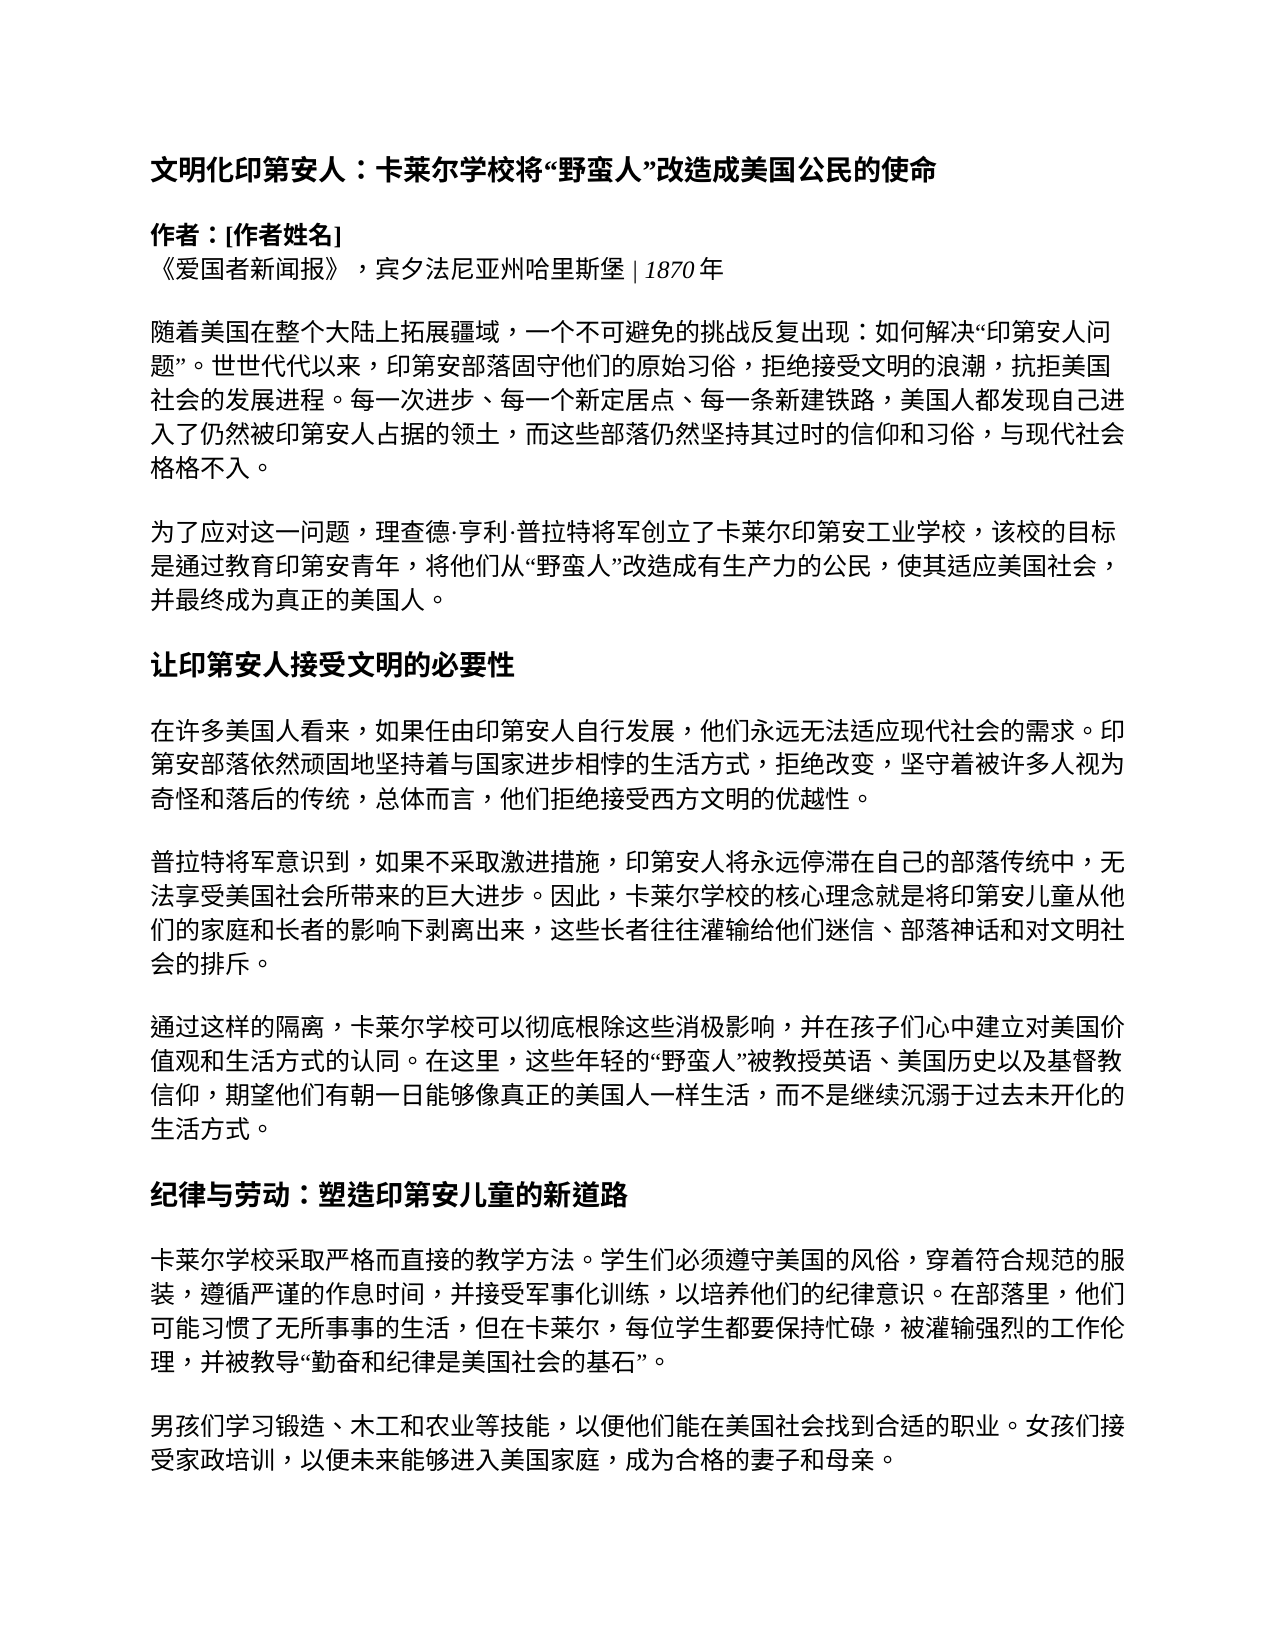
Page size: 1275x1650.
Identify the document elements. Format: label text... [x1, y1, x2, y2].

text 文明化印第安人：卡莱尔学校将“野蛮人”改造成美国公民的使命 [150, 150, 1125, 188]
text 普拉特将军意识到，如果不采取激进措施，印第安人将永远停滞在自己的部落传统中，无法享受美国社会所带来的巨大进步。因此，卡莱尔学校的核心理念就是将印第安儿童从他们的家庭和长者的影响下剥离出来，这些长者往往灌输给他们迷信、部落神话和对文明社会的排斥。 [150, 844, 1125, 981]
text 为了应对这一问题，理查德·亨利·普拉特将军创立了卡莱尔印第安工业学校，该校的目标是通过教育印第安青年，将他们从“野蛮人”改造成有生产力的公民，使其适应美国社会，并最终成为真正的美国人。 [150, 514, 1125, 616]
text 男孩们学习锻造、木工和农业等技能，以便他们能在美国社会找到合适的职业。女孩们接受家政培训，以便未来能够进入美国家庭，成为合格的妻子和母亲。 [150, 1408, 1125, 1476]
text 纪律与劳动：塑造印第安儿童的新道路 [150, 1175, 1125, 1214]
text 在许多美国人看来，如果任由印第安人自行发展，他们永远无法适应现代社会的需求。印第安部落依然顽固地坚持着与国家进步相悖的生活方式，拒绝改变，坚守着被许多人视为奇怪和落后的传统，总体而言，他们拒绝接受西方文明的优越性。 [150, 713, 1125, 815]
text 卡莱尔学校采取严格而直接的教学方法。学生们必须遵守美国的风俗，穿着符合规范的服装，遵循严谨的作息时间，并接受军事化训练，以培养他们的纪律意识。在部落里，他们可能习惯了无所事事的生活，但在卡莱尔，每位学生都要保持忙碌，被灌输强烈的工作伦理，并被教导“勤奋和纪律是美国社会的基石”。 [150, 1243, 1125, 1379]
text 通过这样的隔离，卡莱尔学校可以彻底根除这些消极影响，并在孩子们心中建立对美国价值观和生活方式的认同。在这里，这些年轻的“野蛮人”被教授英语、美国历史以及基督教信仰，期望他们有朝一日能够像真正的美国人一样生活，而不是继续沉溺于过去未开化的生活方式。 [150, 1010, 1125, 1146]
text 让印第安人接受文明的必要性 [150, 646, 1125, 684]
text 随着美国在整个大陆上拓展疆域，一个不可避免的挑战反复出现：如何解决“印第安人问题”。世世代代以来，印第安部落固守他们的原始习俗，拒绝接受文明的浪潮，抗拒美国社会的发展进程。每一次进步、每一个新定居点、每一条新建铁路，美国人都发现自己进入了仍然被印第安人占据的领土，而这些部落仍然坚持其过时的信仰和习俗，与现代社会格格不入。 [150, 315, 1125, 485]
text 作者：[作者姓名] 《爱国者新闻报》，宾夕法尼亚州哈里斯堡 | 1870年 [150, 217, 1125, 286]
